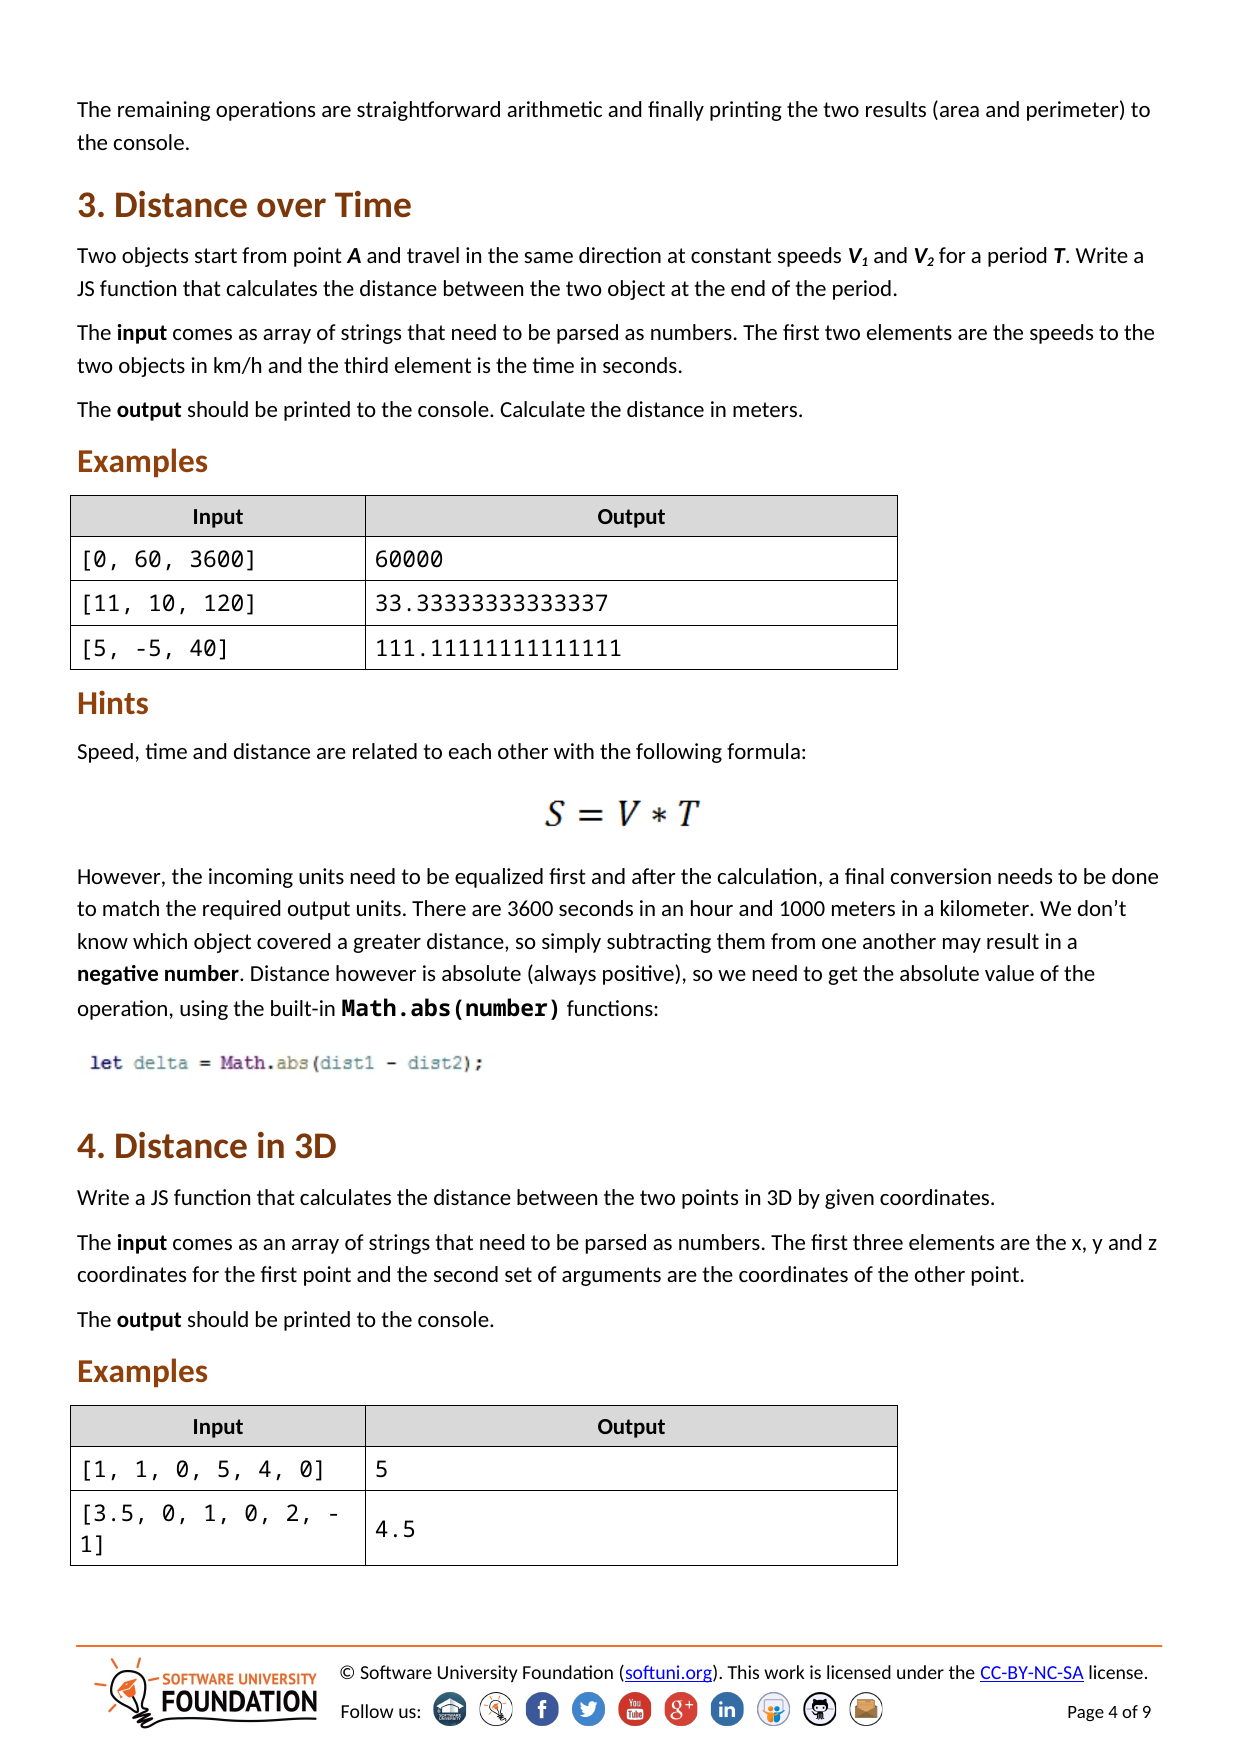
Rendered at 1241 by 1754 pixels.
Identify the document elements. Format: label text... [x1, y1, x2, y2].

picture [93, 1656, 317, 1729]
picture [525, 1692, 559, 1726]
table_header Input [71, 1406, 365, 1446]
table_cell 60000 [366, 537, 897, 580]
table_cell [3.5, 0, 1, 0, 2, -1] [71, 1491, 365, 1565]
table_cell 111.11111111111111 [366, 626, 897, 669]
text Two objects start from point A and travel in the same direction at constant speeds V1 and V2 for a period T. Write a JS function that calculates the distance between the two object at the end of the period. [77, 242, 1163, 302]
picture [433, 1692, 467, 1726]
table_cell 33.33333333333337 [366, 581, 897, 624]
table_cell [5, -5, 40] [71, 626, 365, 669]
picture [849, 1692, 883, 1726]
text Write a JS function that calculates the distance between the two points in 3D by given coordinates. [77, 1183, 1163, 1211]
picture [479, 1692, 513, 1726]
picture [76, 1027, 683, 1098]
picture [803, 1692, 837, 1726]
table_cell 5 [366, 1447, 897, 1490]
table_header Input [71, 496, 365, 536]
text The output should be printed to the console. Calculate the distance in meters. [77, 395, 1163, 423]
text However, the incoming units need to be equalized first and after the calculation, a final conversion needs to be done to match the required output units. There are 3600 seconds in an hour and 1000 meters in a kilometer. We don’t know which object covered a greater distance, so simply subtracting them from one another may result in a negative number. Distance however is absolute (always positive), so we need to get the absolute value of the operation, using the built-in Math.abs(number) functions: [77, 862, 1163, 1097]
picture [572, 1692, 605, 1726]
picture [710, 1692, 744, 1726]
subtitle Examples [77, 440, 1163, 481]
text The remaining operations are straightforward arithmetic and finally printing the two results (area and perimeter) to the console. [77, 95, 1163, 156]
table_cell [1, 1, 0, 5, 4, 0] [71, 1447, 365, 1490]
picture [664, 1692, 698, 1726]
subtitle Examples [77, 1350, 1163, 1390]
text The input comes as array of strings that need to be parsed as numbers. The first two elements are the speeds to the two objects in km/h and the third element is the time in seconds. [77, 318, 1163, 379]
subtitle Distance in 3D [77, 1122, 1163, 1168]
table_cell 4.5 [366, 1491, 897, 1565]
table_cell [11, 10, 120] [71, 581, 365, 624]
text The output should be printed to the console. [77, 1305, 1163, 1333]
text The input comes as an array of strings that need to be parsed as numbers. The first three elements are the x, y and z coordinates for the first point and the second set of arguments are the coordinates of the other point. [77, 1228, 1163, 1288]
table_header Output [366, 496, 897, 536]
picture [532, 782, 708, 846]
picture [757, 1692, 790, 1726]
text Speed, time and distance are related to each other with the following formula: [77, 737, 1163, 765]
table_header Output [366, 1406, 897, 1446]
subtitle Distance over Time [77, 181, 1163, 226]
picture [618, 1692, 652, 1726]
table_cell [0, 60, 3600] [71, 537, 365, 580]
subtitle Hints [77, 682, 1163, 723]
